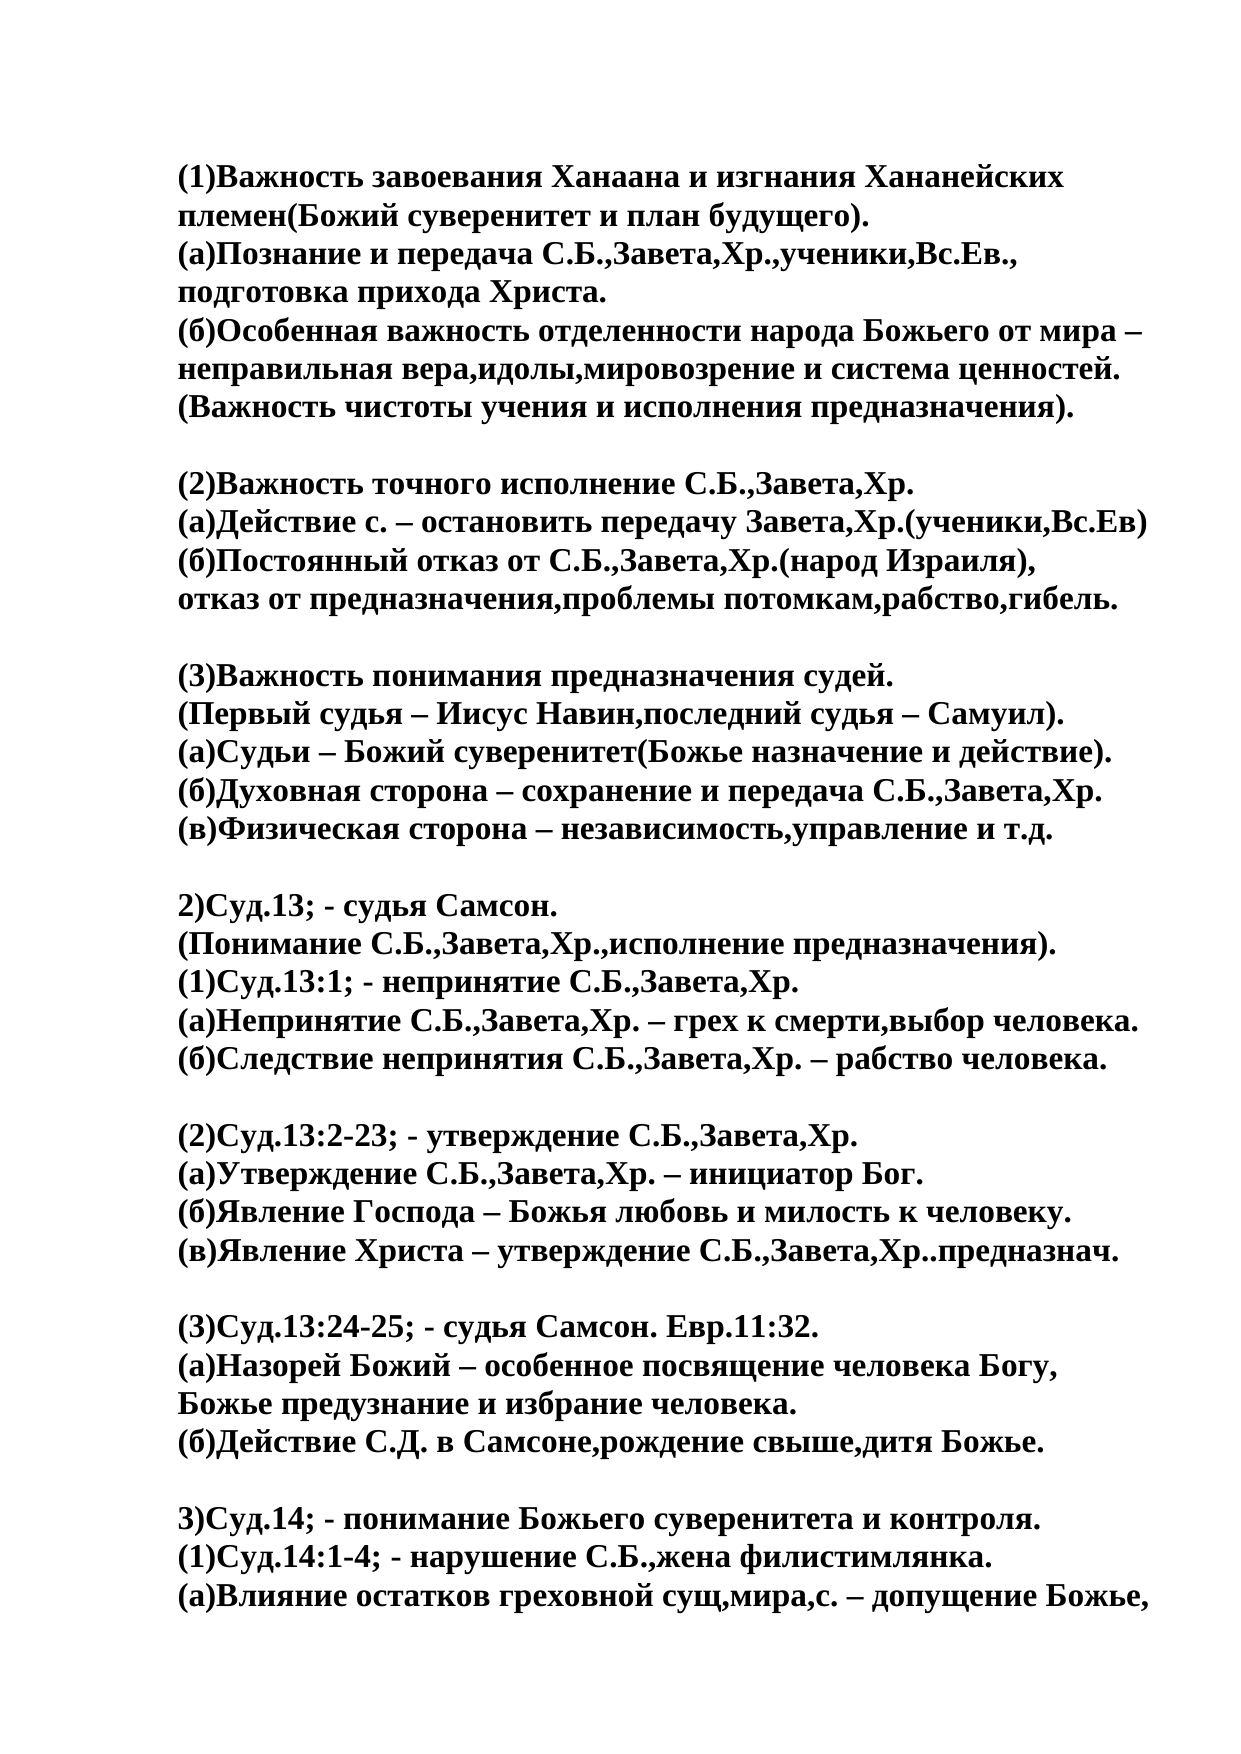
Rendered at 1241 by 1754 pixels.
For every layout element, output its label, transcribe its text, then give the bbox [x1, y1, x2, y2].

text (а)Непринятие С.Б.,Завета,Хр. – грех к смерти,выбор человека. [177, 1000, 1152, 1038]
text (а)Действие с. – остановить передачу Завета,Хр.(ученики,Вс.Ев) [177, 501, 1152, 540]
text (б)Следствие непринятия С.Б.,Завета,Хр. – рабство человека. [177, 1038, 1152, 1076]
text (б)Духовная сторона – сохранение и передача С.Б.,Завета,Хр. [177, 770, 1152, 808]
text (а)Познание и передача С.Б.,Завета,Хр.,ученики,Вс.Ев., [177, 233, 1152, 271]
text (1)Важность завоевания Ханаана и изгнания Хананейских [177, 156, 1152, 195]
text (Важность чистоты учения и исполнения предназначения). [177, 386, 1152, 425]
text (2)Важность точного исполнение С.Б.,Завета,Хр. [177, 463, 1152, 501]
text (б)Постоянный отказ от С.Б.,Завета,Хр.(народ Израиля), [177, 540, 1152, 578]
text (а)Назорей Божий – особенное посвящение человека Богу, [177, 1345, 1152, 1383]
text (3)Важность понимания предназначения судей. [177, 655, 1152, 693]
text (Первый судья – Иисус Навин,последний судья – Самуил). [177, 693, 1152, 731]
text (1)Суд.13:1; - непринятие С.Б.,Завета,Хр. [177, 961, 1152, 1000]
text (а)Влияние остатков греховной сущ,мира,с. – допущение Божье, [177, 1575, 1152, 1613]
text племен(Божий суверенитет и план будущего). [177, 195, 1152, 233]
text (а)Утверждение С.Б.,Завета,Хр. – инициатор Бог. [177, 1153, 1152, 1191]
text 3)Суд.14; - понимание Божьего суверенитета и контроля. [177, 1498, 1152, 1536]
text отказ от предназначения,проблемы потомкам,рабство,гибель. [177, 578, 1152, 616]
text (1)Суд.14:1-4; - нарушение С.Б.,жена филистимлянка. [177, 1536, 1152, 1575]
text (а)Судьи – Божий суверенитет(Божье назначение и действие). [177, 731, 1152, 770]
text (в)Явление Христа – утверждение С.Б.,Завета,Хр..предназнач. [177, 1230, 1152, 1268]
text (Понимание С.Б.,Завета,Хр.,исполнение предназначения). [177, 923, 1152, 961]
text Божье предузнание и избрание человека. [177, 1383, 1152, 1421]
text (3)Суд.13:24-25; - судья Самсон. Евр.11:32. [177, 1306, 1152, 1345]
text (б)Явление Господа – Божья любовь и милость к человеку. [177, 1191, 1152, 1230]
text (в)Физическая сторона – независимость,управление и т.д. [177, 808, 1152, 846]
text 2)Суд.13; - судья Самсон. [177, 885, 1152, 923]
text (2)Суд.13:2-23; - утверждение С.Б.,Завета,Хр. [177, 1115, 1152, 1153]
text (б)Действие С.Д. в Самсоне,рождение свыше,дитя Божье. [177, 1421, 1152, 1460]
text подготовка прихода Христа. [177, 271, 1152, 310]
text (б)Особенная важность отделенности народа Божьего от мира – неправильная вера,идолы,мировозрение и система ценностей. [177, 310, 1152, 386]
